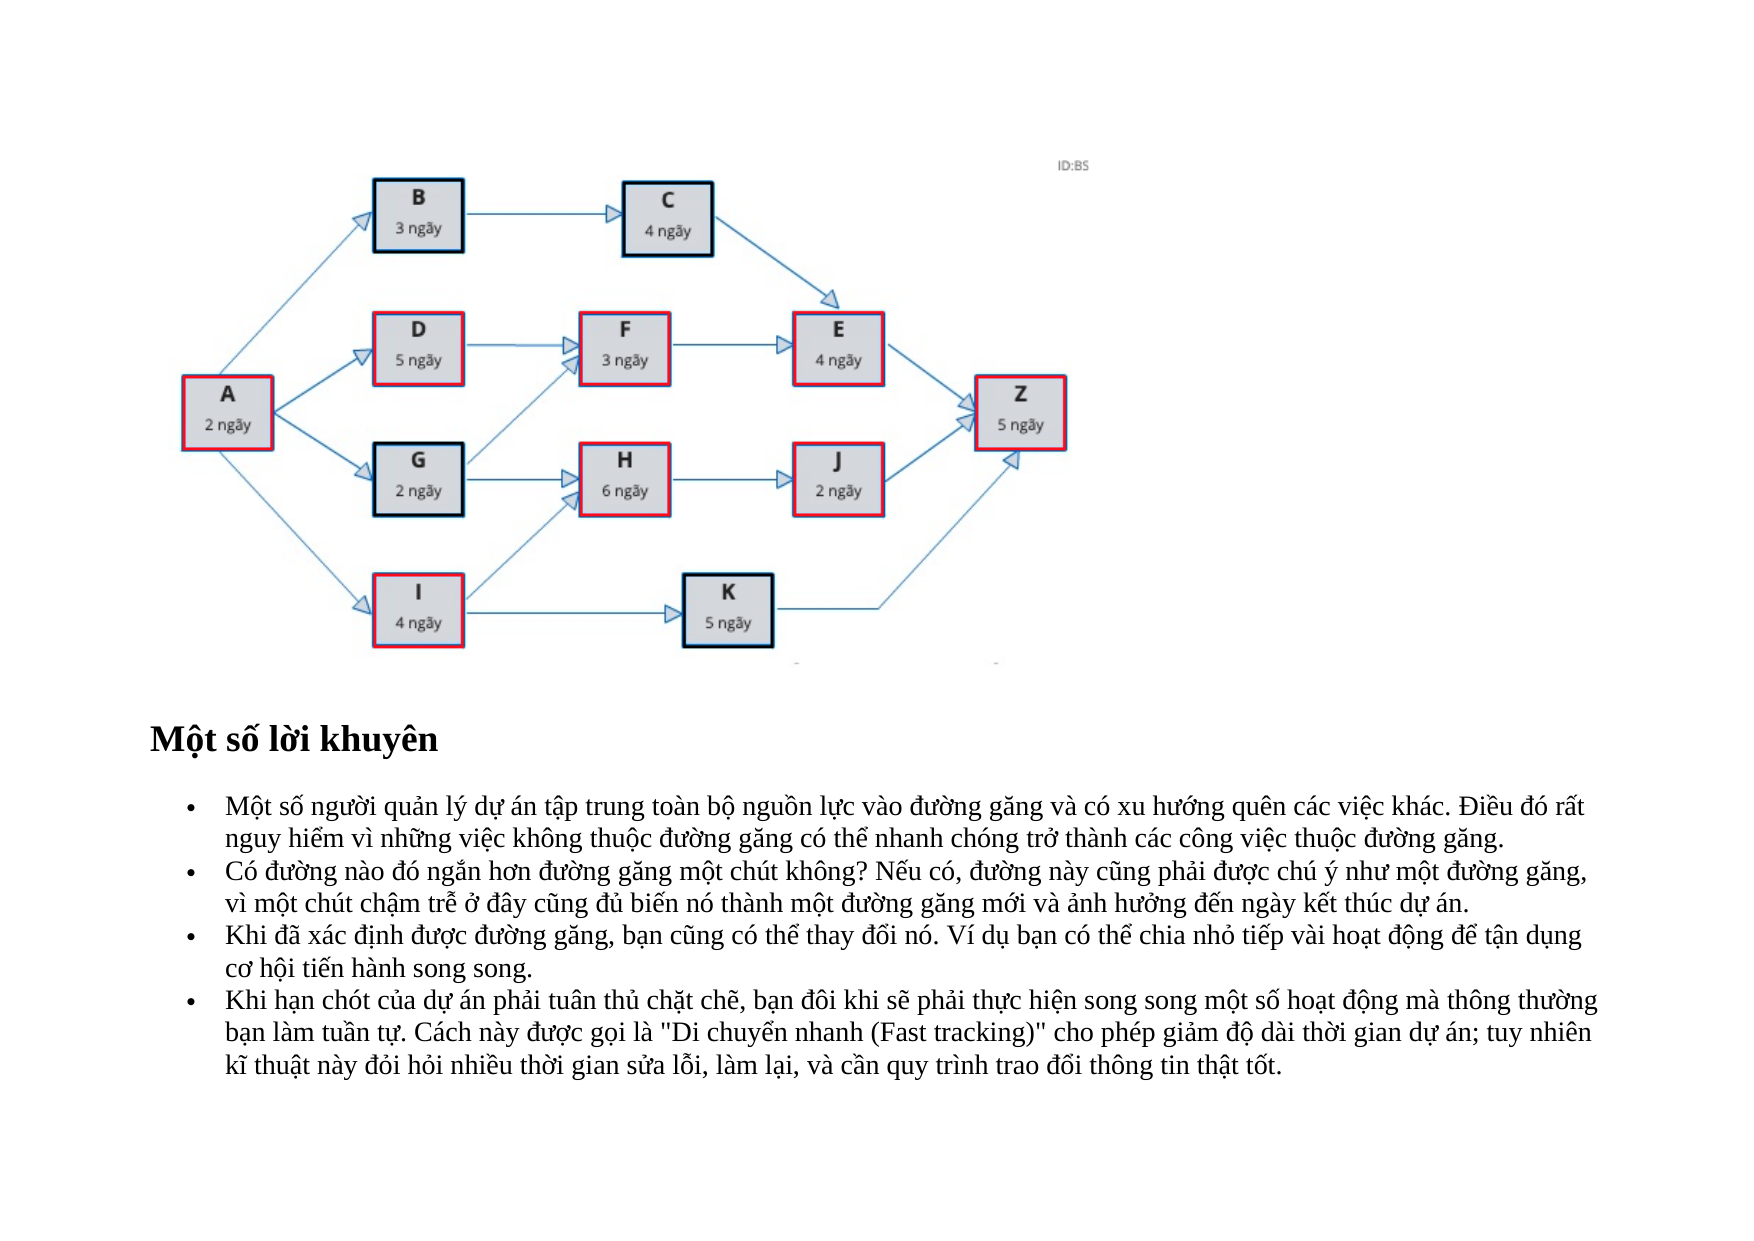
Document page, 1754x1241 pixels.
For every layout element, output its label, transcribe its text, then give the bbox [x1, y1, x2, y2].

list Khi hạn chót của dự án phải tuân thủ chặt chẽ, bạn đôi khi sẽ phải thực hiện song song một số hoạt động mà thông thường bạn làm tuần tự. Cách này được gọi là "Di chuyển nhanh (Fast tracking)" cho phép giảm độ dài thời gian dự án; tuy nhiên kĩ thuật này đỏi hỏi nhiều thời gian sửa lỗi, làm lại, và cần quy trình trao đổi thông tin thật tốt. [187, 983, 1604, 1080]
subtitle Một số lời khuyên [150, 716, 1604, 759]
picture [150, 150, 1089, 683]
list Một số người quản lý dự án tập trung toàn bộ nguồn lực vào đường găng và có xu hướng quên các việc khác. Điều đó rất nguy hiểm vì những việc không thuộc đường găng có thể nhanh chóng trở thành các công việc thuộc đường găng. [187, 789, 1604, 853]
list Khi đã xác định được đường găng, bạn cũng có thể thay đổi nó. Ví dụ bạn có thể chia nhỏ tiếp vài hoạt động để tận dụng cơ hội tiến hành song song. [187, 918, 1604, 983]
list Có đường nào đó ngắn hơn đường găng một chút không? Nếu có, đường này cũng phải được chú ý như một đường găng, vì một chút chậm trễ ở đây cũng đủ biến nó thành một đường găng mới và ảnh hưởng đến ngày kết thúc dự án. [187, 853, 1604, 918]
